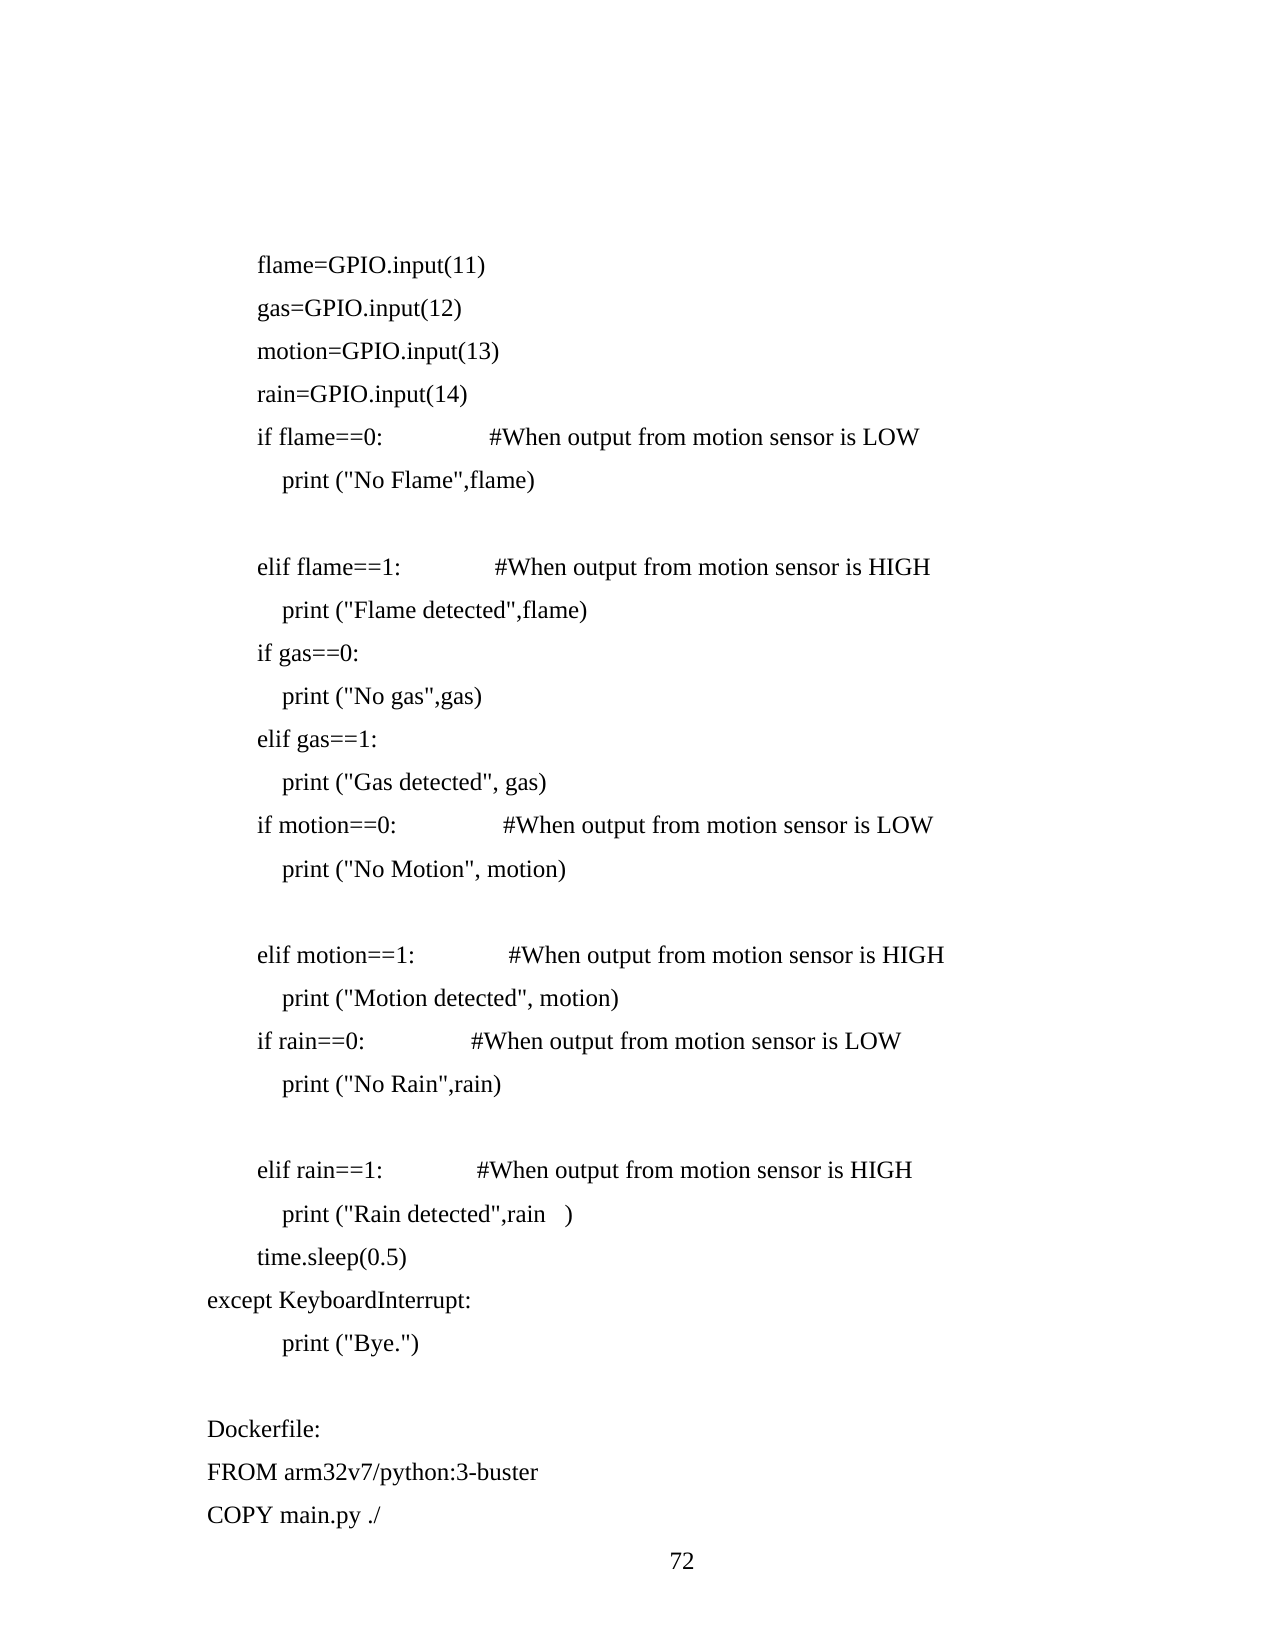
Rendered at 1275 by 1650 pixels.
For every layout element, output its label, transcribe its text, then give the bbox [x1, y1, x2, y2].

text flame=GPIO.input(11) [207, 250, 1157, 279]
text elif rain==1: #When output from motion sensor is HIGH [207, 1156, 1157, 1184]
text print ("No Motion", motion) [207, 854, 1157, 882]
text except KeyboardInterrupt: [207, 1285, 1157, 1314]
text print ("Flame detected",flame) [207, 595, 1157, 624]
text time.sleep(0.5) [207, 1242, 1157, 1271]
text Dockerfile: [207, 1414, 1157, 1443]
text if rain==0: #When output from motion sensor is LOW [207, 1026, 1157, 1055]
text print ("Rain detected",rain ) [207, 1199, 1157, 1227]
text print ("No gas",gas) [207, 681, 1157, 710]
text print ("Gas detected", gas) [207, 767, 1157, 796]
text FROM arm32v7/python:3-buster [207, 1457, 1157, 1486]
text print ("Bye.") [207, 1328, 1157, 1357]
text gas=GPIO.input(12) [207, 293, 1157, 322]
text if flame==0: #When output from motion sensor is LOW [207, 422, 1157, 451]
text print ("No Flame",flame) [207, 466, 1157, 494]
text print ("No Rain",rain) [207, 1069, 1157, 1098]
text rain=GPIO.input(14) [207, 379, 1157, 408]
text if motion==0: #When output from motion sensor is LOW [207, 811, 1157, 839]
text elif gas==1: [207, 724, 1157, 753]
text if gas==0: [207, 638, 1157, 667]
text elif motion==1: #When output from motion sensor is HIGH [207, 940, 1157, 969]
text motion=GPIO.input(13) [207, 336, 1157, 365]
text print ("Motion detected", motion) [207, 983, 1157, 1012]
text COPY main.py ./ [207, 1501, 1157, 1529]
text elif flame==1: #When output from motion sensor is HIGH [207, 552, 1157, 581]
